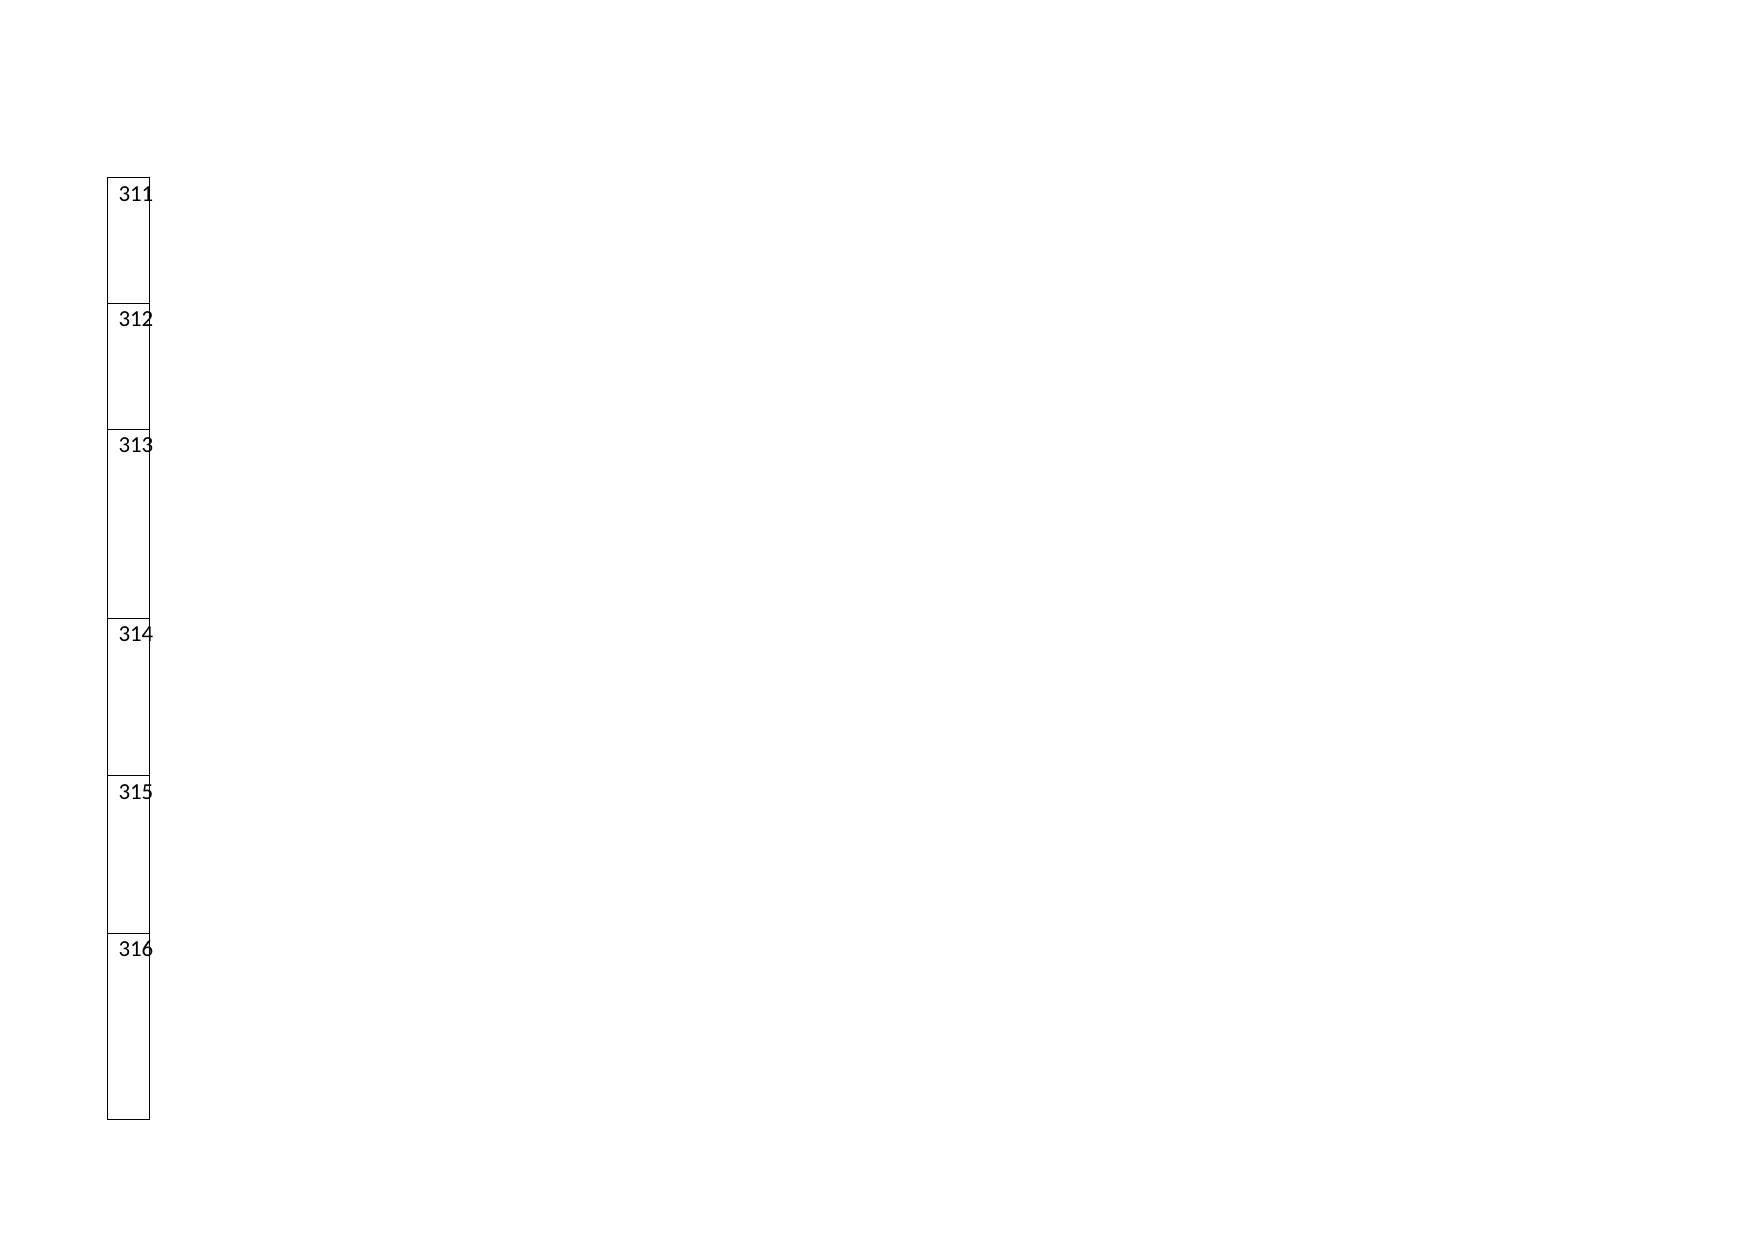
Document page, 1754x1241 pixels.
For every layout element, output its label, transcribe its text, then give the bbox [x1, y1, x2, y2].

table_header 311 [108, 178, 149, 303]
table_cell 315 [108, 776, 149, 933]
table_cell 316 [108, 934, 149, 1119]
table_cell 313 [108, 430, 149, 618]
table_cell 314 [108, 619, 149, 775]
table_cell 312 [108, 304, 149, 429]
